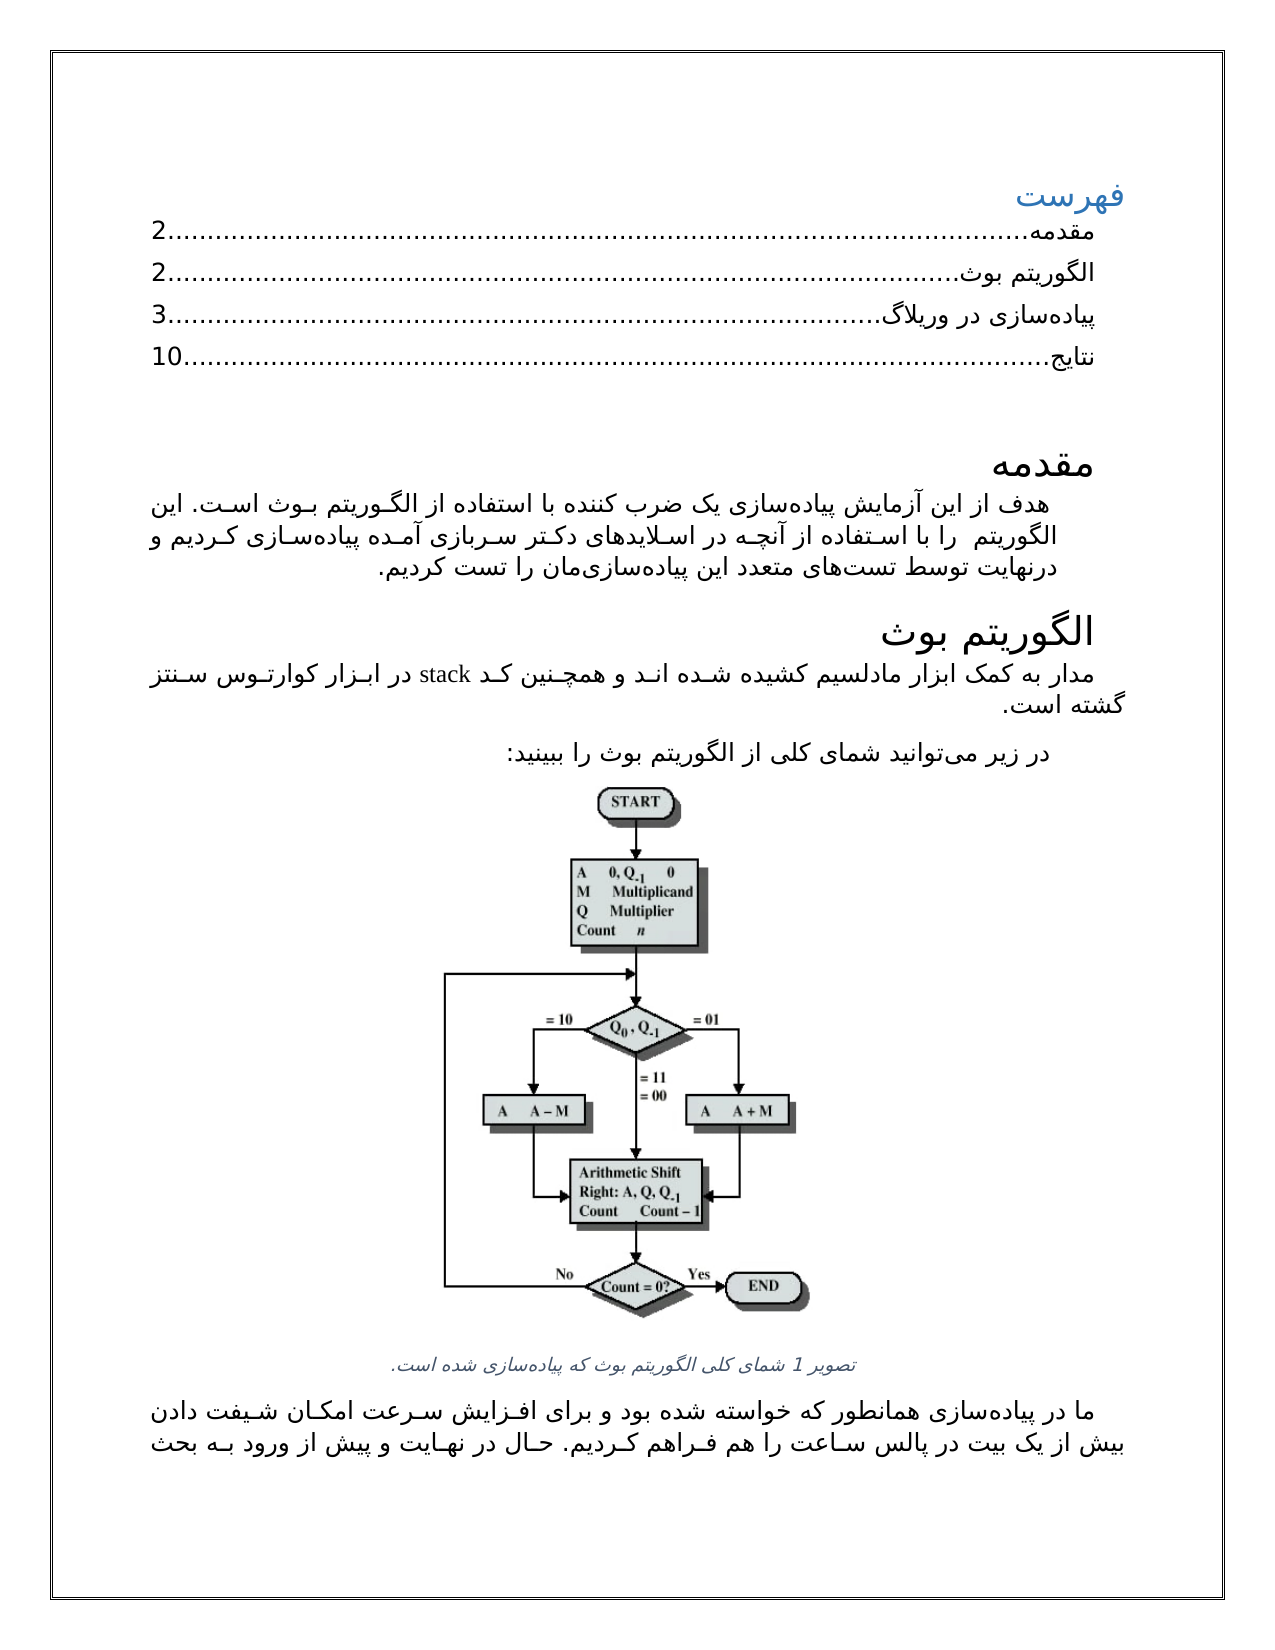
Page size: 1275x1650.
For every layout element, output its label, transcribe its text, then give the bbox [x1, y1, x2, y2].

text تصویر 1 شمای کلی الگوریتم بوث که پیاده‌سازی شده است. [150, 1354, 1125, 1376]
text در زیر می‌توانید شمای کلی از الگوریتم بوث را ببینید: [150, 738, 1125, 767]
subtitle مقدمه [150, 440, 1125, 486]
subtitle الگوریتم بوث [150, 609, 1125, 655]
list هدف از این آزمایش پیاده‌سازی یک ضرب کننده با استفاده از الگوریتم بوث است. این الگوریتم را با استفاده از آنچه در اسلاید‌های دکتر سربازی آمده پیاده‌سازی کردیم و درنهایت توسط تست‌های متعدد این پیاده‌سازی‌مان را تست کردیم. [150, 489, 1057, 582]
text مدار به کمک ابزار مادلسیم کشیده شده اند و همچنین کد stack در ابزار کوارتوس سنتز گشته است. [150, 659, 1125, 719]
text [150, 1397, 1125, 1457]
